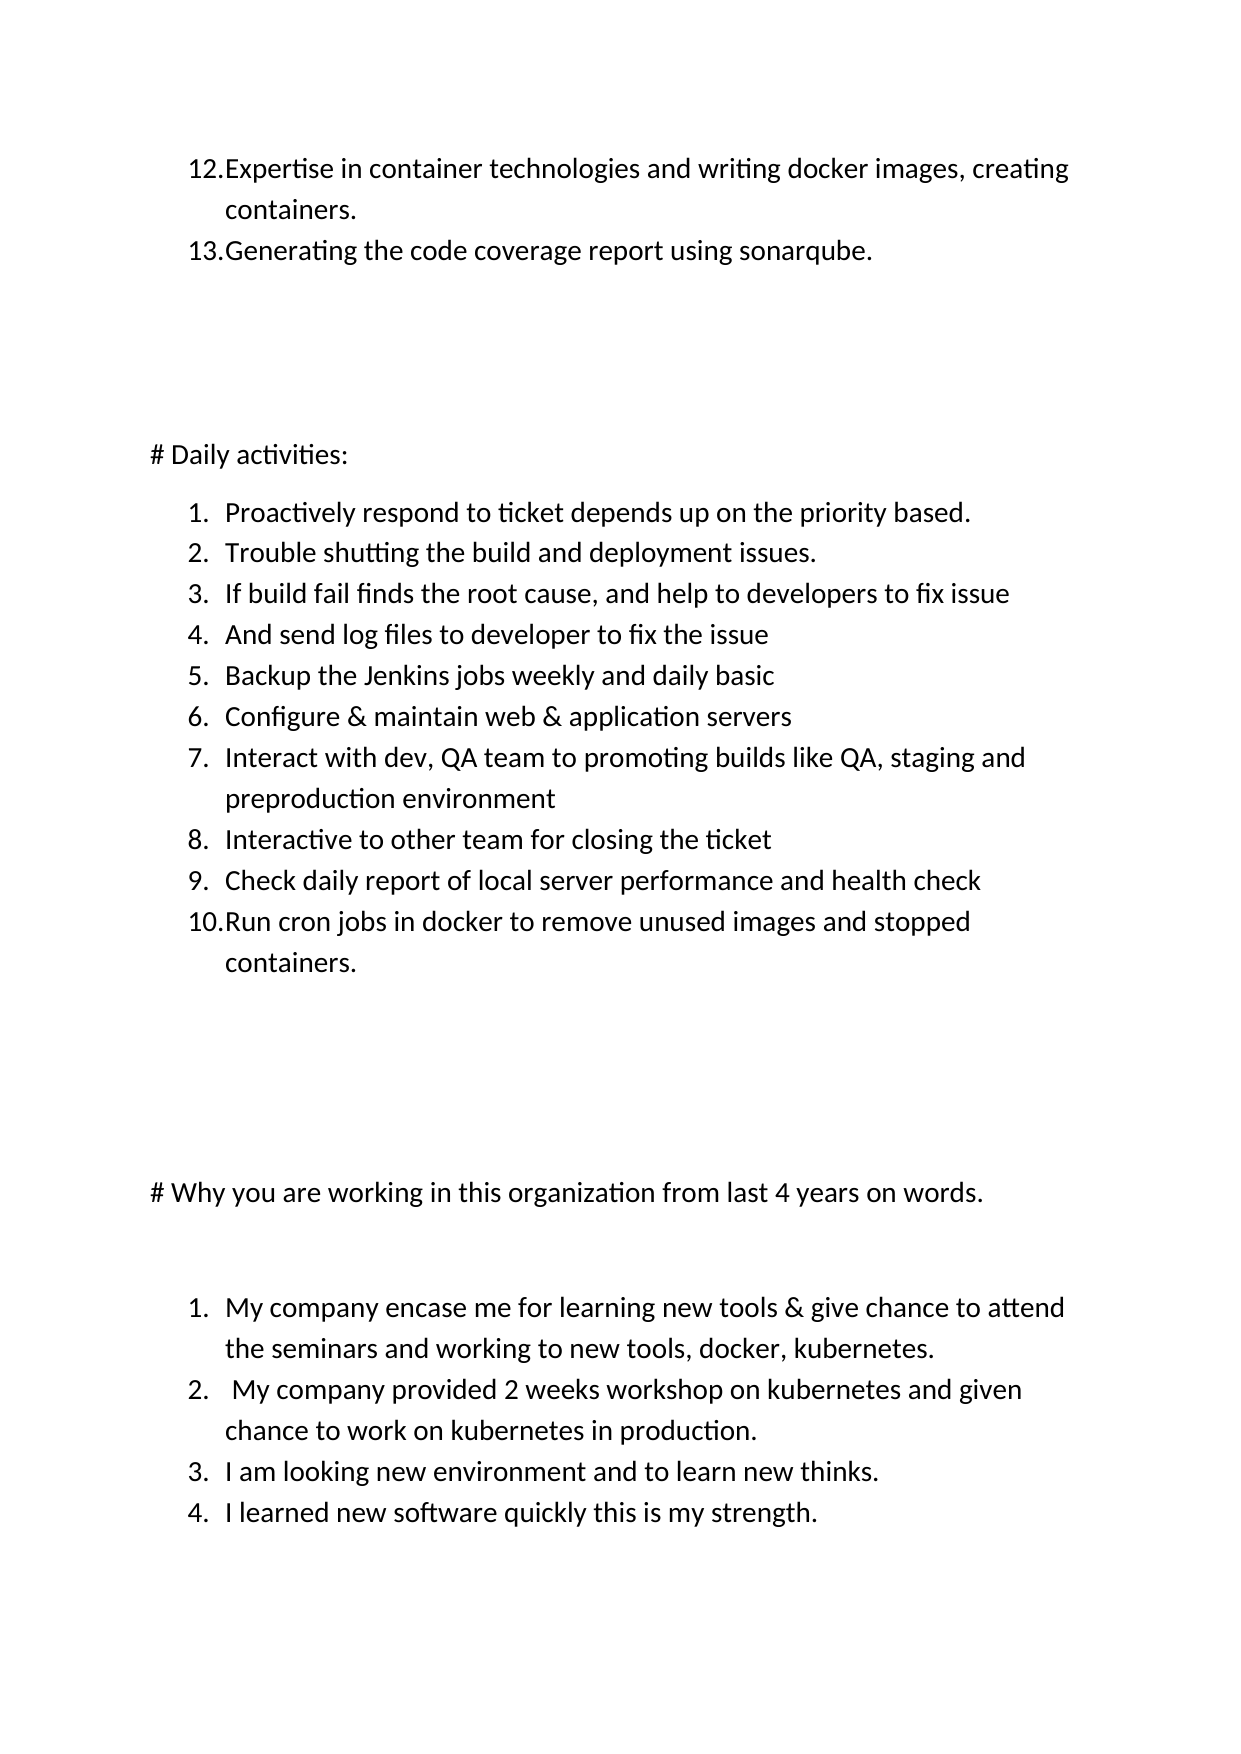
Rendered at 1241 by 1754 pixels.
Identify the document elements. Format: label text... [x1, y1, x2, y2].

list If build fail finds the root cause, and help to developers to fix issue [187, 576, 1090, 611]
list I learned new software quickly this is my strength. [187, 1494, 1090, 1530]
list I am looking new environment and to learn new thinks. [187, 1453, 1090, 1489]
list Expertise in container technologies and writing docker images, creating containers. [187, 150, 1090, 227]
list Check daily report of local server performance and health check [187, 862, 1090, 898]
list Interact with dev, QA team to promoting builds like QA, staging and preproduction environment [187, 739, 1090, 816]
list Configure & maintain web & application servers [187, 698, 1090, 734]
list My company provided 2 weeks workshop on kubernetes and given chance to work on kubernetes in production. [187, 1371, 1090, 1448]
list Run cron jobs in docker to remove unused images and stopped containers. [187, 903, 1090, 979]
list Trouble shutting the build and deployment issues. [187, 534, 1090, 570]
text # Daily activities: [150, 436, 1090, 472]
text # Why you are working in this organization from last 4 years on words. [150, 1174, 1090, 1210]
list Generating the code coverage report using sonarqube. [187, 232, 1090, 267]
list My company encase me for learning new tools & give chance to attend the seminars and working to new tools, docker, kubernetes. [187, 1289, 1090, 1366]
list And send log files to developer to fix the issue [187, 616, 1090, 652]
list Backup the Jenkins jobs weekly and daily basic [187, 657, 1090, 693]
list Proactively respond to ticket depends up on the priority based. [187, 494, 1090, 529]
list Interactive to other team for closing the ticket [187, 821, 1090, 857]
